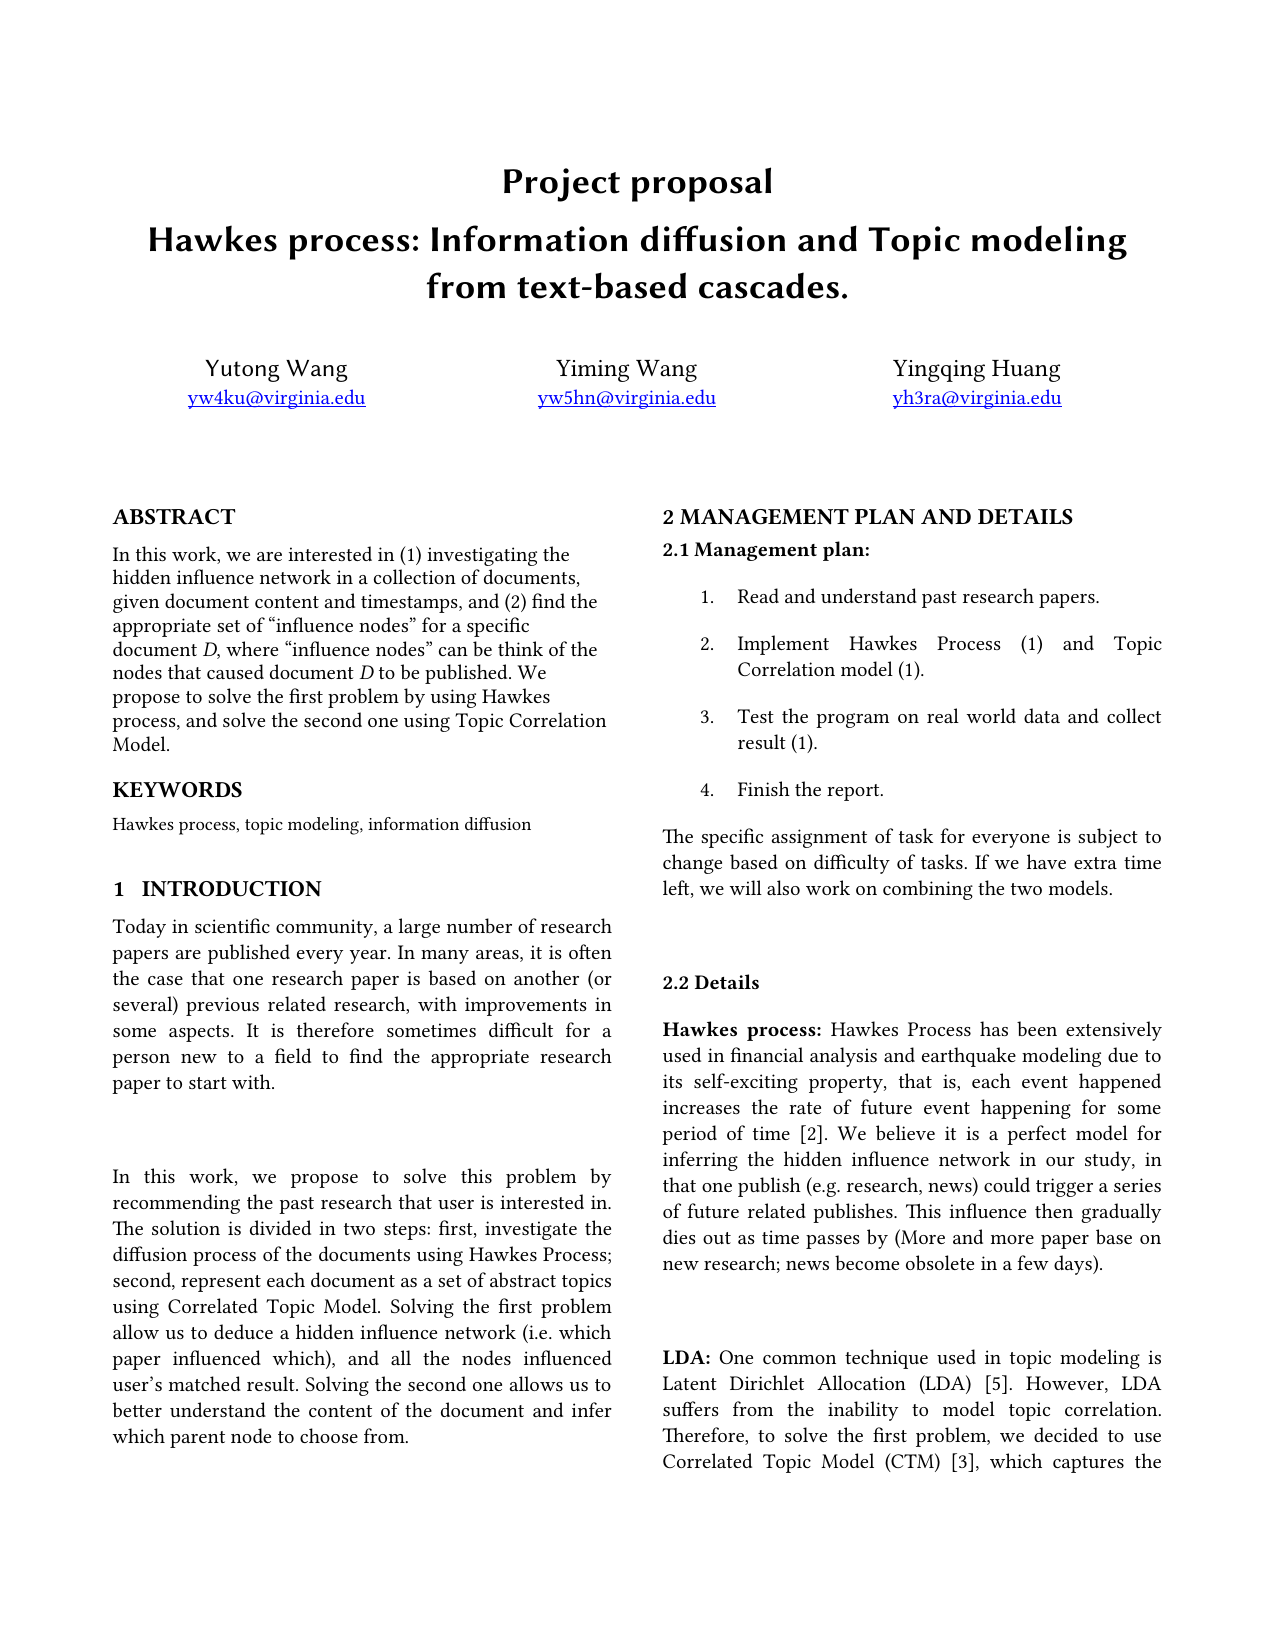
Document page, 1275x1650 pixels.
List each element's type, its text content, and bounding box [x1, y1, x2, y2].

text 2.1 Management plan: [662, 538, 1162, 562]
text 2 MANAGEMENT PLAN AND DETAILS [662, 504, 1162, 530]
list Finish the report. [700, 778, 1162, 802]
list Test the program on real world data and collect result (1). [700, 705, 1162, 755]
table_header Yingqing Huang yh3ra@virginia.edu [802, 324, 1152, 492]
text In this work, we propose to solve this problem by recommending the past research that user is interested in. The solution is divided in two steps: first, investigate the diffusion process of the documents using Hawkes Process; second, represent each document as a set of abstract topics using Correlated Topic Model. Solving the first problem allow us to deduce a hidden influence network (i.e. which paper influenced which), and all the nodes influenced user’s matched result. Solving the second one allows us to better understand the content of the document and infer which parent node to choose from. [112, 1164, 612, 1449]
text Hawkes process: Hawkes Process has been extensively used in financial analysis and earthquake modeling due to its self-exciting property, that is, each event happened increases the rate of future event happening for some period of time [2]. We believe it is a perfect model for inferring the hidden influence network in our study, in that one publish (e.g. research, news) could trigger a series of future related publishes. This influence then gradually dies out as time passes by (More and more paper base on new research; news become obsolete in a few days). [662, 1017, 1162, 1276]
text ABSTRACT [112, 504, 612, 530]
table_header Yiming Wang yw5hn@virginia.edu [451, 324, 802, 492]
text Today in scientific community, a large number of research papers are published every year. In many areas, it is often the case that one research paper is based on another (or several) previous related research, with improvements in some aspects. It is therefore sometimes difficult for a person new to a field to find the appropriate research paper to start with. [112, 914, 612, 1094]
text The specific assignment of task for everyone is subject to change based on difficulty of tasks. If we have extra time left, we will also work on combining the two models. [662, 825, 1162, 901]
text 2.2 Details [662, 971, 1162, 994]
text KEYWORDS [112, 777, 612, 803]
text Hawkes process, topic modeling, information diffusion [112, 813, 612, 834]
title Hawkes process: Information diffusion and Topic modeling from text-based cascades. [112, 218, 1162, 308]
text 1 INTRODUCTION [112, 876, 612, 902]
list Read and understand past research papers. [700, 585, 1162, 609]
title Project proposal [112, 160, 1162, 202]
text In this work, we are interested in (1) investigating the hidden influence network in a collection of documents, given document content and timestamps, and (2) find the appropriate set of “influence nodes” for a specific document D, where “influence nodes” can be think of the nodes that caused document D to be published. We propose to solve the first problem by using Hawkes process, and solve the second one using Topic Correlation Model. [112, 542, 612, 756]
table_header Yutong Wang yw4ku@virginia.edu [101, 324, 451, 492]
list Implement Hawkes Process (1) and Topic Correlation model (1). [700, 632, 1162, 682]
